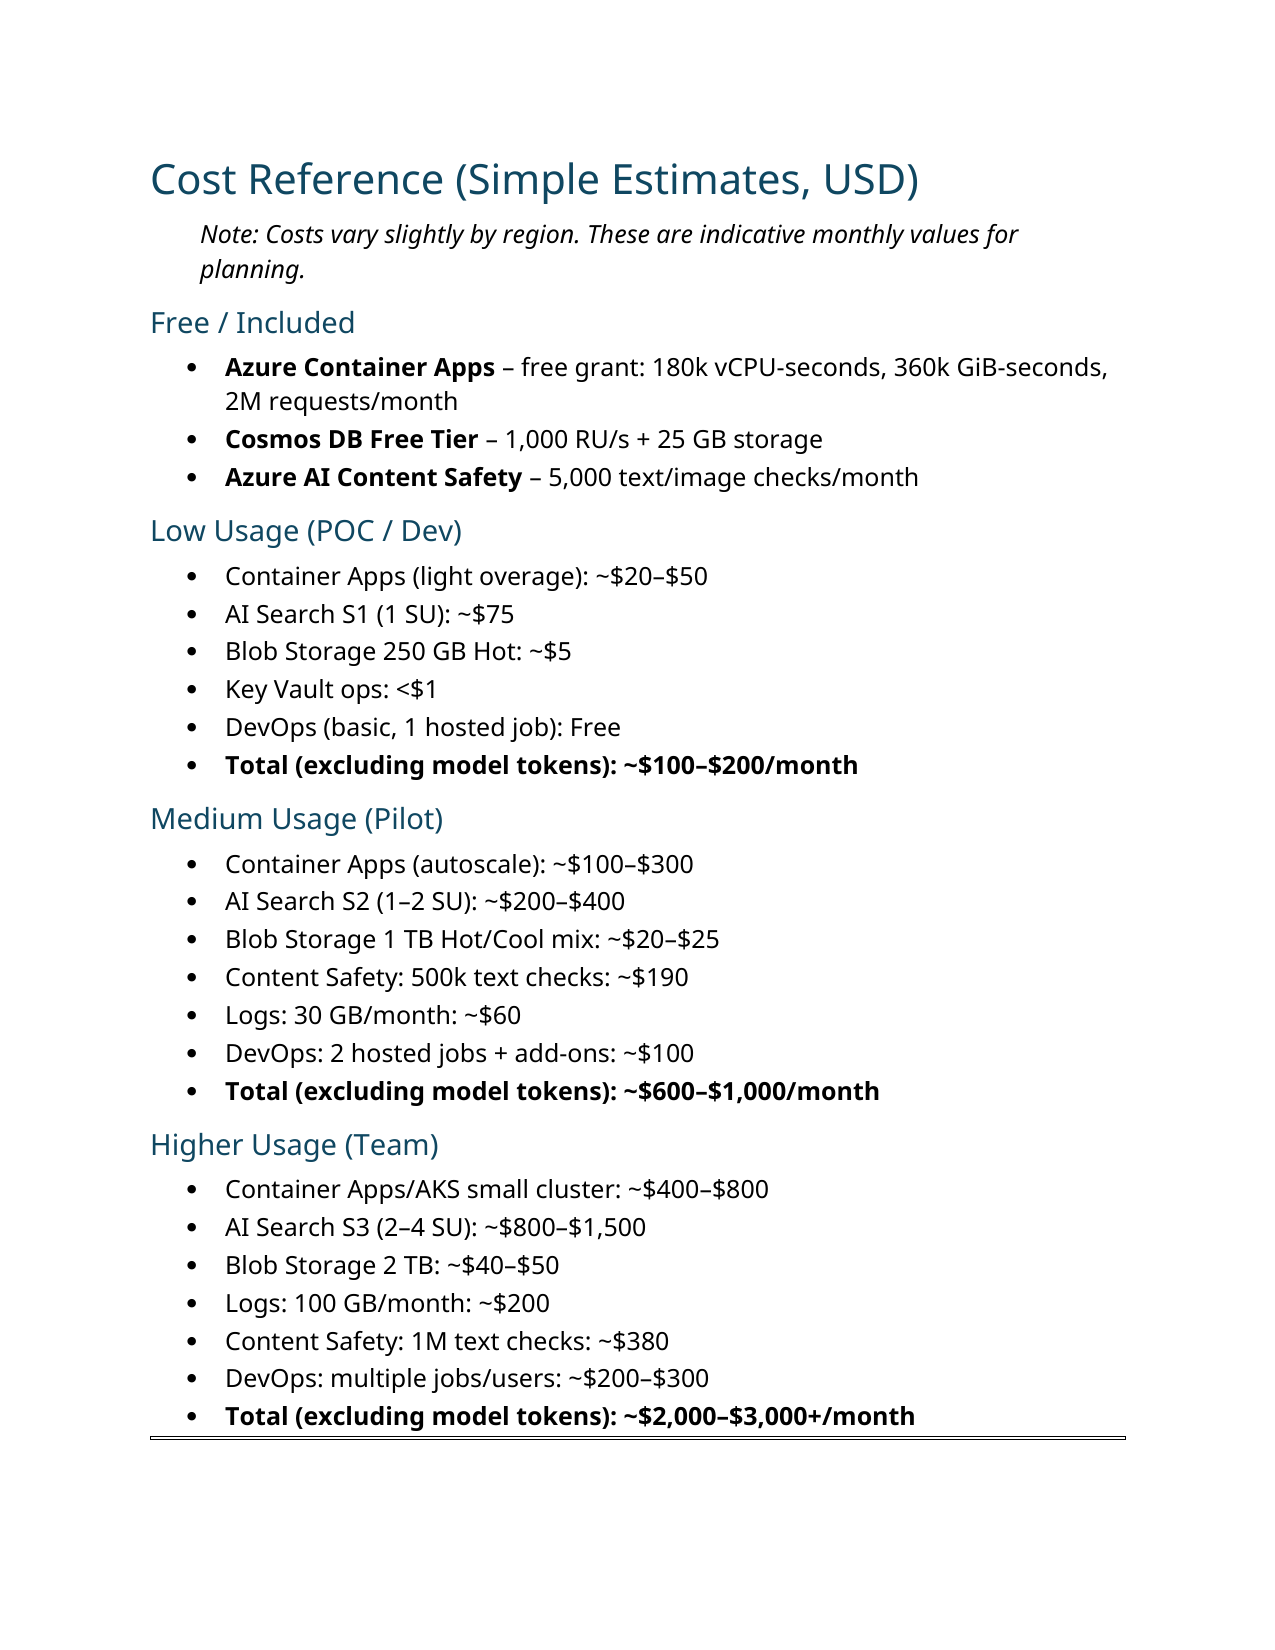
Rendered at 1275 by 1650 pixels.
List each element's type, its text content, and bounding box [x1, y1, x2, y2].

list Azure AI Content Safety – 5,000 text/image checks/month [187, 460, 1125, 494]
subtitle Low Usage (POC / Dev) [150, 510, 1125, 550]
list Logs: 100 GB/month: ~$200 [187, 1285, 1125, 1319]
list Blob Storage 2 TB: ~$40–$50 [187, 1247, 1125, 1282]
list Logs: 30 GB/month: ~$60 [187, 997, 1125, 1032]
list Container Apps/AKS small cluster: ~$400–$800 [187, 1172, 1125, 1206]
list Key Vault ops: <$1 [187, 672, 1125, 706]
list AI Search S2 (1–2 SU): ~$200–$400 [187, 884, 1125, 918]
list AI Search S1 (1 SU): ~$75 [187, 596, 1125, 630]
subtitle Free / Included [150, 302, 1125, 342]
subtitle Cost Reference (Simple Estimates, USD) [150, 150, 1125, 207]
list Container Apps (light overage): ~$20–$50 [187, 558, 1125, 592]
list DevOps (basic, 1 hosted job): Free [187, 710, 1125, 744]
list Cosmos DB Free Tier – 1,000 RU/s + 25 GB storage [187, 422, 1125, 456]
list Blob Storage 1 TB Hot/Cool mix: ~$20–$25 [187, 922, 1125, 956]
list DevOps: multiple jobs/users: ~$200–$300 [187, 1361, 1125, 1395]
list Total (excluding model tokens): ~$600–$1,000/month [187, 1073, 1125, 1107]
list Azure Container Apps – free grant: 180k vCPU‑seconds, 360k GiB‑seconds, 2M requests/month [187, 350, 1125, 418]
list Blob Storage 250 GB Hot: ~$5 [187, 634, 1125, 668]
list Container Apps (autoscale): ~$100–$300 [187, 846, 1125, 880]
list DevOps: 2 hosted jobs + add-ons: ~$100 [187, 1035, 1125, 1069]
subtitle Medium Usage (Pilot) [150, 798, 1125, 838]
text Note: Costs vary slightly by region. These are indicative monthly values for planning. [200, 217, 1075, 285]
list Total (excluding model tokens): ~$100–$200/month [187, 747, 1125, 782]
subtitle Higher Usage (Team) [150, 1124, 1125, 1163]
list Total (excluding model tokens): ~$2,000–$3,000+/month [187, 1399, 1125, 1433]
list AI Search S3 (2–4 SU): ~$800–$1,500 [187, 1210, 1125, 1244]
list Content Safety: 500k text checks: ~$190 [187, 960, 1125, 994]
list Content Safety: 1M text checks: ~$380 [187, 1323, 1125, 1357]
